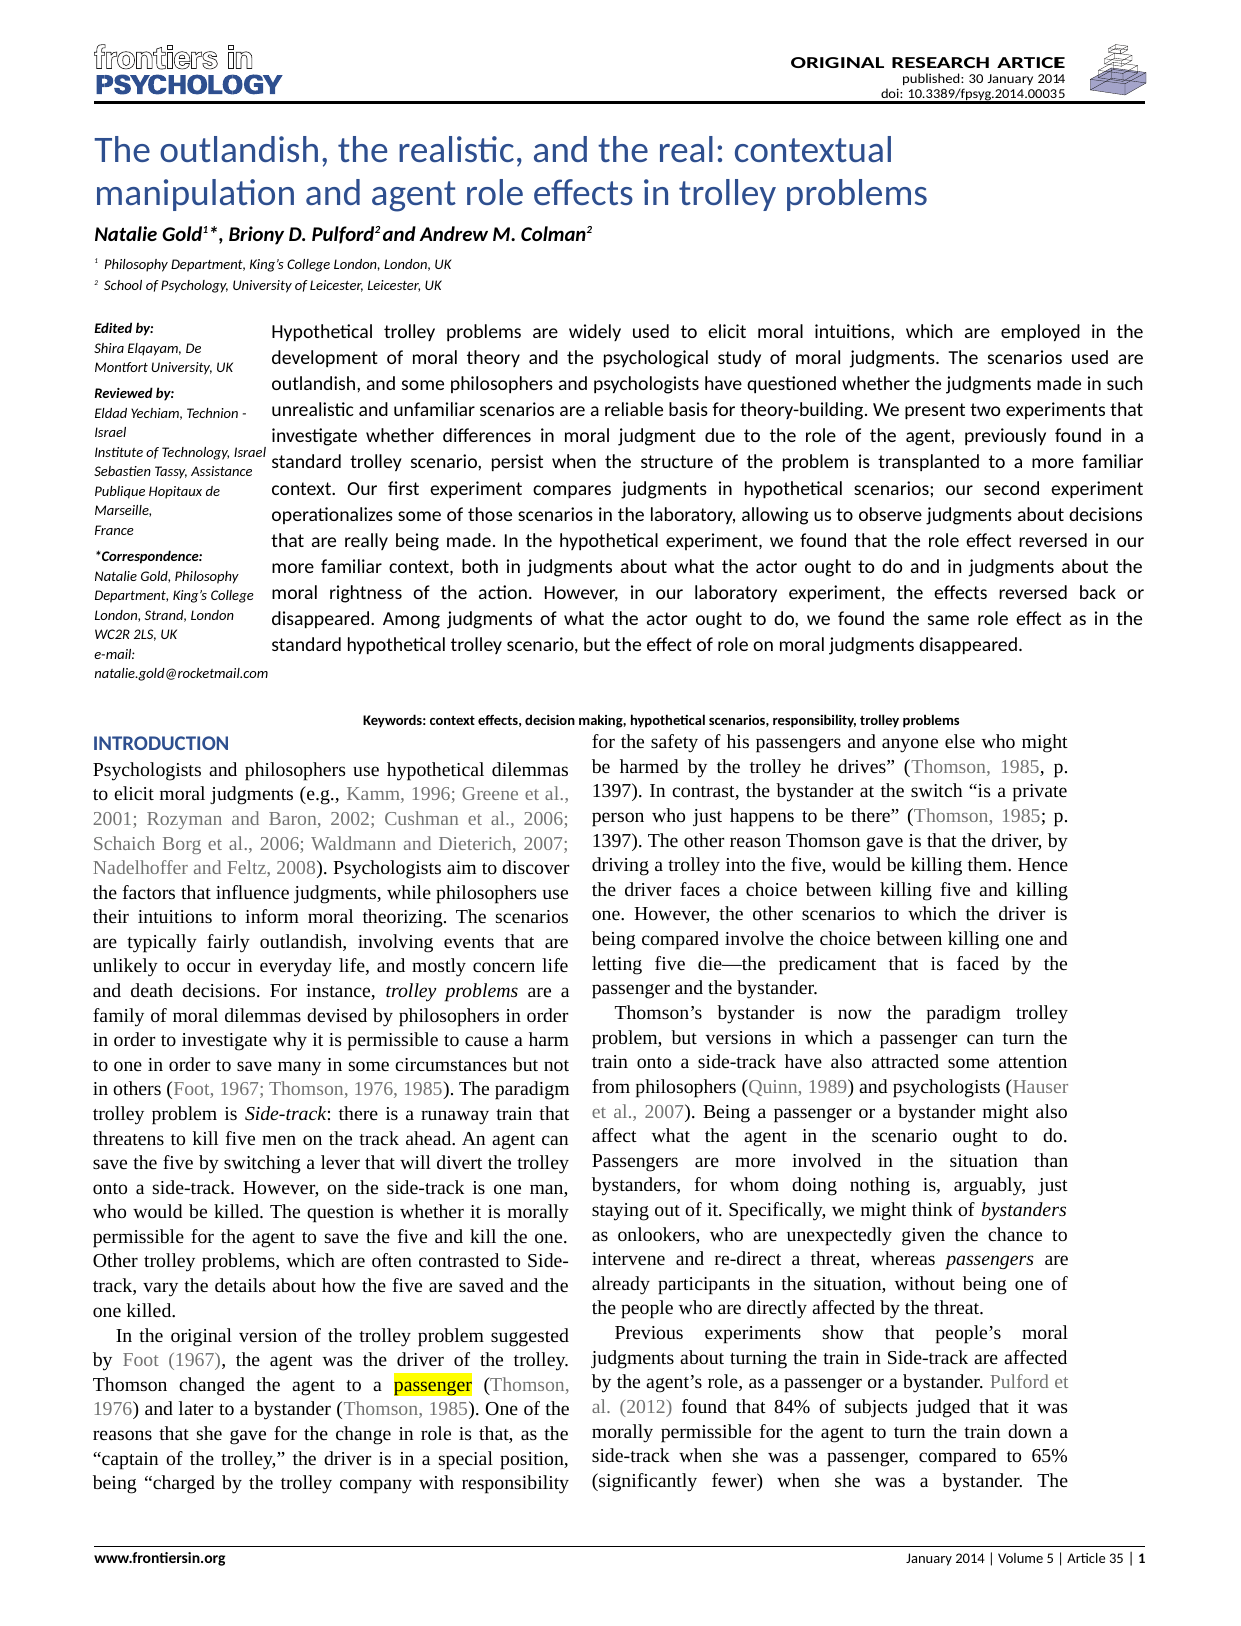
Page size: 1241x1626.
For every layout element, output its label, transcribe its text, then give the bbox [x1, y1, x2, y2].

text In the original version of the trolley problem suggested by Foot (1967), the agent was the driver of the trolley. Thomson changed the agent to a passenger (Thomson, 1976) and later to a bystander (Thomson, 1985). One of the reasons that she gave for the change in role is that, as the “captain of the trolley,” the driver is in a special position, being “charged by the trolley company with responsibility for the safety of his passengers and anyone else who might be harmed by the trolley he drives” (Thomson, 1985, p. 1397). In contrast, the bystander at the switch “is a private person who just happens to be there” (Thomson, 1985; p. 1397). The other reason Thomson gave is that the driver, by driving a trolley into the five, would be killing them. Hence the driver faces a choice between killing five and killing one. However, the other scenarios to which the driver is being compared involve the choice between killing one and letting five die—the predicament that is faced by the passenger and the bystander. [93, 1324, 569, 1494]
table_header Hypothetical trolley problems are widely used to elicit moral intuitions, which are employed in the development of moral theory and the psychological study of moral judgments. The scenarios used are outlandish, and some philosophers and psychologists have questioned whether the judgments made in such unrealistic and unfamiliar scenarios are a reliable basis for theory-building. We present two experiments that investigate whether differences in moral judgment due to the role of the agent, previously found in a standard trolley scenario, persist when the structure of the problem is transplanted to a more familiar context. Our first experiment compares judgments in hypothetical scenarios; our second experiment operationalizes some of those scenarios in the laboratory, allowing us to observe judgments about decisions that are really being made. In the hypothetical experiment, we found that the role effect reversed in our more familiar context, both in judgments about what the actor ought to do and in judgments about the moral rightness of the action. However, in our laboratory experiment, the effects reversed back or disappeared. Among judgments of what the actor ought to do, we found the same role effect as in the standard hypothetical trolley scenario, but the effect of role on moral judgments disappeared. [271, 320, 1145, 711]
subtitle INTRODUCTION [93, 730, 569, 756]
list Philosophy Department, King’s College London, London, UK [94, 255, 1068, 273]
text The outlandish, the realistic, and the real: contextual manipulation and agent role effects in trolley problems [94, 127, 1068, 214]
text Natalie Gold1*, Briony D. Pulford2 and Andrew M. Colman2 [94, 221, 1068, 247]
text Psychologists and philosophers use hypothetical dilemmas to elicit moral judgments (e.g., Kamm, 1996; Greene et al., 2001; Rozyman and Baron, 2002; Cushman et al., 2006; Schaich Borg et al., 2006; Waldmann and Dieterich, 2007; Nadelhoffer and Feltz, 2008). Psychologists aim to discover the factors that influence judgments, while philosophers use their intuitions to inform moral theorizing. The scenarios are typically fairly outlandish, involving events that are unlikely to occur in everyday life, and mostly concern life and death decisions. For instance, trolley problems are a family of moral dilemmas devised by philosophers in order in order to investigate why it is permissible to cause a harm to one in order to save many in some circumstances but not in others (Foot, 1967; Thomson, 1976, 1985). The paradigm trolley problem is Side-track: there is a runaway train that threatens to kill five men on the track ahead. An agent can save the five by switching a lever that will divert the trolley onto a side-track. However, on the side-track is one man, who would be killed. The question is whether it is morally permissible for the agent to save the five and kill the one. Other trolley problems, which are often contrasted to Side-track, vary the details about how the five are saved and the one killed. [93, 758, 569, 1321]
list School of Psychology, University of Leicester, Leicester, UK [94, 276, 1068, 294]
text In the original version of the trolley problem suggested by Foot (1967), the agent was the driver of the trolley. Thomson changed the agent to a passenger (Thomson, 1976) and later to a bystander (Thomson, 1985). One of the reasons that she gave for the change in role is that, as the “captain of the trolley,” the driver is in a special position, being “charged by the trolley company with responsibility for the safety of his passengers and anyone else who might be harmed by the trolley he drives” (Thomson, 1985, p. 1397). In contrast, the bystander at the switch “is a private person who just happens to be there” (Thomson, 1985; p. 1397). The other reason Thomson gave is that the driver, by driving a trolley into the five, would be killing them. Hence the driver faces a choice between killing five and killing one. However, the other scenarios to which the driver is being compared involve the choice between killing one and letting five die—the predicament that is faced by the passenger and the bystander. [592, 730, 1068, 999]
text Thomson’s bystander is now the paradigm trolley problem, but versions in which a passenger can turn the train onto a side-track have also attracted some attention from philosophers (Quinn, 1989) and psychologists (Hauser et al., 2007). Being a passenger or a bystander might also affect what the agent in the scenario ought to do. Passengers are more involved in the situation than bystanders, for whom doing nothing is, arguably, just staying out of it. Specifically, we might think of bystanders as onlookers, who are unexpectedly given the chance to intervene and re-direct a threat, whereas passengers are already participants in the situation, without being one of the people who are directly affected by the threat. [592, 1001, 1068, 1319]
table_header Edited by: Shira Elqayam, De Montfort University, UK Reviewed by: Eldad Yechiam, Technion - Israel Institute of Technology, Israel Sebastien Tassy, Assistance Publique Hopitaux de Marseille, France *Correspondence: Natalie Gold, Philosophy Department, King’s College London, Strand, London WC2R 2LS, UK e-mail: natalie.gold@rocketmail.com [94, 320, 271, 711]
text Keywords: context effects, decision making, hypothetical scenarios, responsibility, trolley problems [363, 711, 1068, 729]
